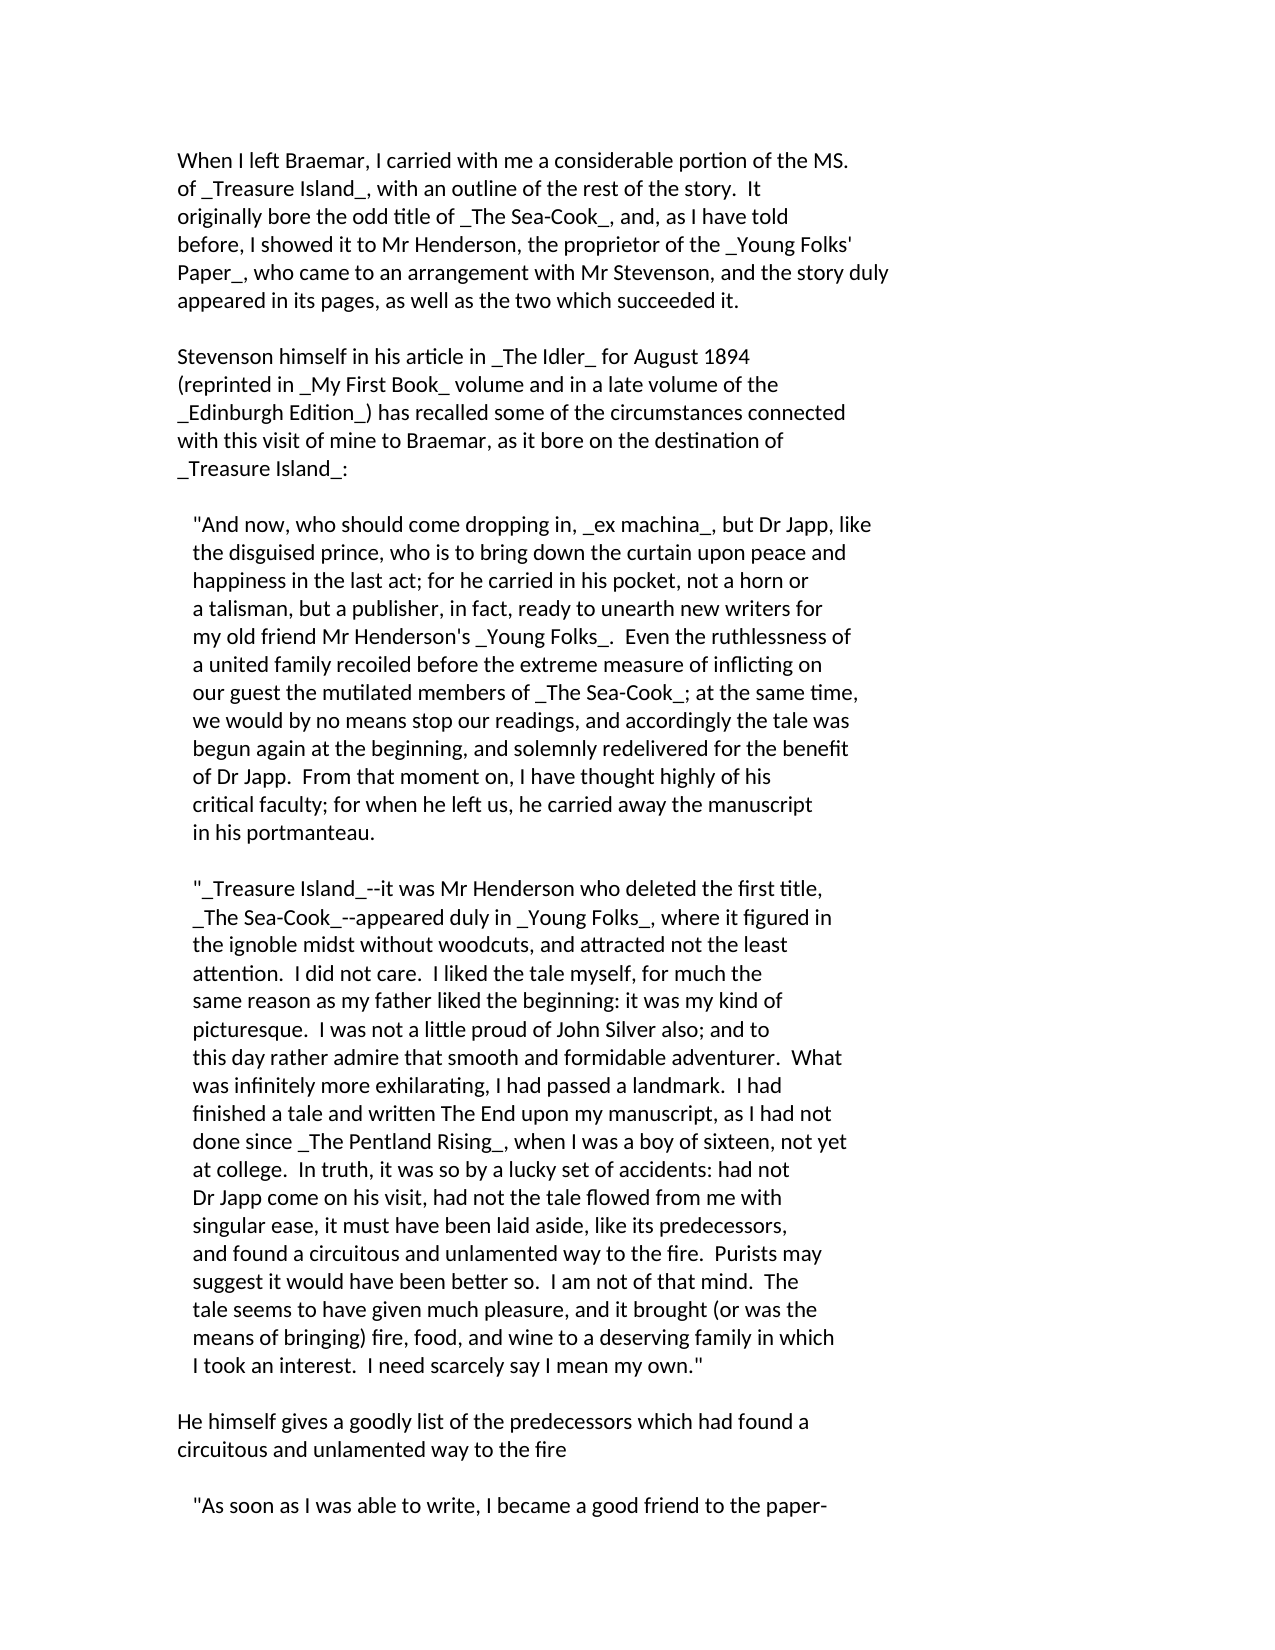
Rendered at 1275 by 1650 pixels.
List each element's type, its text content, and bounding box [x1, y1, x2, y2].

text means of bringing) fire, food, and wine to a deserving family in which [177, 1323, 1186, 1351]
text When I left Braemar, I carried with me a considerable portion of the MS. [177, 146, 1186, 174]
text finished a tale and written The End upon my manuscript, as I had not [177, 1099, 1186, 1127]
text we would by no means stop our readings, and accordingly the tale was [177, 706, 1186, 734]
text happiness in the last act; for he carried in his pocket, not a horn or [177, 566, 1186, 594]
text a talisman, but a publisher, in fact, ready to unearth new writers for [177, 594, 1186, 622]
text the disguised prince, who is to bring down the curtain upon peace and [177, 538, 1186, 566]
text He himself gives a goodly list of the predecessors which had found a [177, 1407, 1186, 1435]
text attention. I did not care. I liked the tale myself, for much the [177, 959, 1186, 987]
text I took an interest. I need scarcely say I mean my own." [177, 1351, 1186, 1379]
text with this visit of mine to Braemar, as it bore on the destination of [177, 426, 1186, 454]
text "_Treasure Island_--it was Mr Henderson who deleted the first title, [177, 874, 1186, 903]
text our guest the mutilated members of _The Sea-Cook_; at the same time, [177, 678, 1186, 706]
text _The Sea-Cook_--appeared duly in _Young Folks_, where it figured in [177, 903, 1186, 931]
text before, I showed it to Mr Henderson, the proprietor of the _Young Folks' [177, 230, 1186, 258]
text Dr Japp come on his visit, had not the tale flowed from me with [177, 1183, 1186, 1211]
text in his portmanteau. [177, 818, 1186, 847]
text the ignoble midst without woodcuts, and attracted not the least [177, 931, 1186, 959]
text was infinitely more exhilarating, I had passed a landmark. I had [177, 1071, 1186, 1099]
text a united family recoiled before the extreme measure of inflicting on [177, 650, 1186, 678]
text originally bore the odd title of _The Sea-Cook_, and, as I have told [177, 202, 1186, 230]
text Stevenson himself in his article in _The Idler_ for August 1894 [177, 342, 1186, 370]
text of _Treasure Island_, with an outline of the rest of the story. It [177, 174, 1186, 202]
text "And now, who should come dropping in, _ex machina_, but Dr Japp, like [177, 510, 1186, 538]
text suggest it would have been better so. I am not of that mind. The [177, 1267, 1186, 1295]
text (reprinted in _My First Book_ volume and in a late volume of the [177, 370, 1186, 398]
text _Treasure Island_: [177, 454, 1186, 482]
text same reason as my father liked the beginning: it was my kind of [177, 987, 1186, 1015]
text Paper_, who came to an arrangement with Mr Stevenson, and the story duly [177, 258, 1186, 286]
text at college. In truth, it was so by a lucky set of accidents: had not [177, 1155, 1186, 1183]
text singular ease, it must have been laid aside, like its predecessors, [177, 1211, 1186, 1239]
text _Edinburgh Edition_) has recalled some of the circumstances connected [177, 398, 1186, 426]
text "As soon as I was able to write, I became a good friend to the paper- [177, 1491, 1186, 1519]
text circuitous and unlamented way to the fire [177, 1435, 1186, 1463]
text my old friend Mr Henderson's _Young Folks_. Even the ruthlessness of [177, 622, 1186, 650]
text done since _The Pentland Rising_, when I was a boy of sixteen, not yet [177, 1127, 1186, 1155]
text picturesque. I was not a little proud of John Silver also; and to [177, 1015, 1186, 1043]
text tale seems to have given much pleasure, and it brought (or was the [177, 1295, 1186, 1323]
text critical faculty; for when he left us, he carried away the manuscript [177, 791, 1186, 818]
text this day rather admire that smooth and formidable adventurer. What [177, 1043, 1186, 1071]
text of Dr Japp. From that moment on, I have thought highly of his [177, 762, 1186, 791]
text begun again at the beginning, and solemnly redelivered for the benefit [177, 734, 1186, 762]
text appeared in its pages, as well as the two which succeeded it. [177, 286, 1186, 314]
text and found a circuitous and unlamented way to the fire. Purists may [177, 1239, 1186, 1267]
